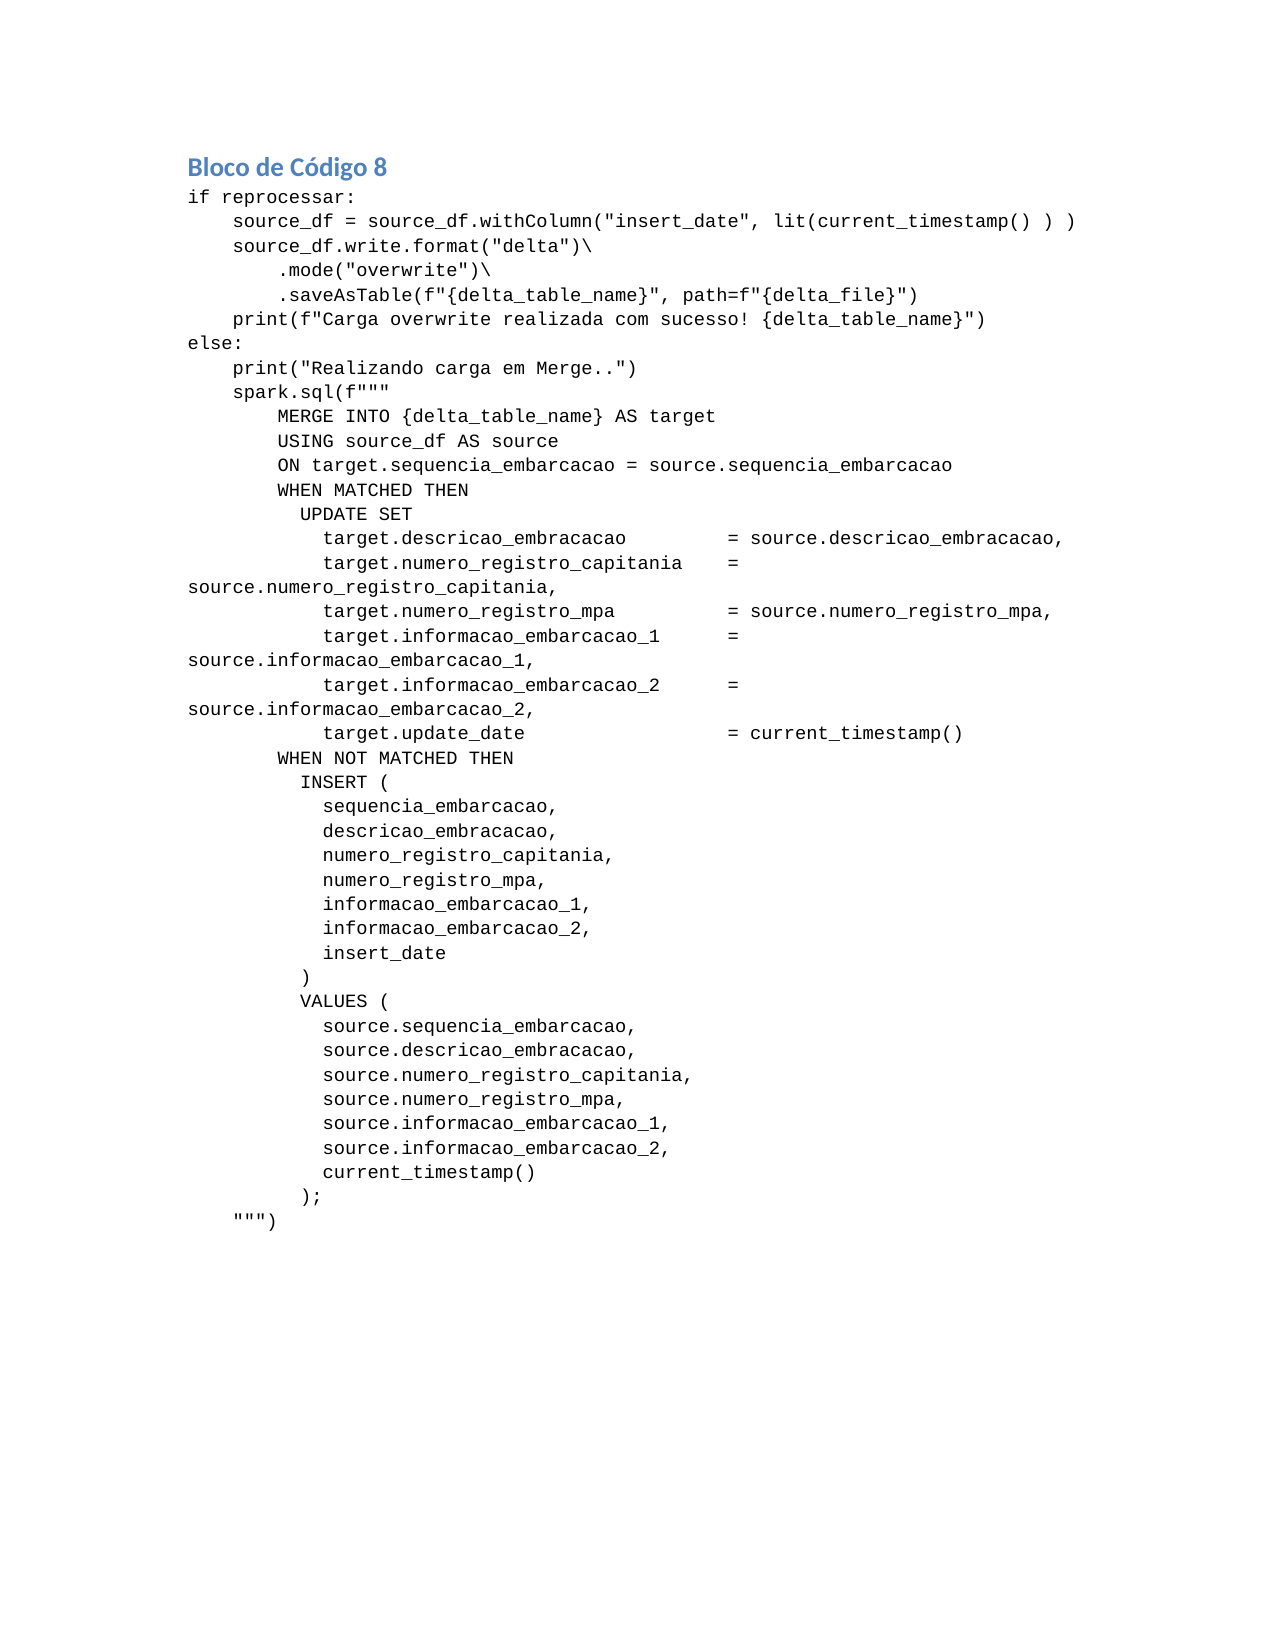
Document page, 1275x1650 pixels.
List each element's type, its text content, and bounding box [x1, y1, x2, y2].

subtitle Bloco de Código 8 [187, 150, 1087, 183]
text if reprocessar: source_df = source_df.withColumn("insert_date", lit(current_timestamp() ) ) source_df.write.format("delta")\ .mode("overwrite")\ .saveAsTable(f"{delta_table_name}", path=f"{delta_file}") print(f"Carga overwrite realizada com sucesso! {delta_table_name}") else: print("Realizando carga em Merge..") spark.sql(f""" MERGE INTO {delta_table_name} AS target USING source_df AS source ON target.sequencia_embarcacao = source.sequencia_embarcacao WHEN MATCHED THEN UPDATE SET target.descricao_embracacao = source.descricao_embracacao, target.numero_registro_capitania = source.numero_registro_capitania, target.numero_registro_mpa = source.numero_registro_mpa, target.informacao_embarcacao_1 = source.informacao_embarcacao_1, target.informacao_embarcacao_2 = source.informacao_embarcacao_2, target.update_date = current_timestamp() WHEN NOT MATCHED THEN INSERT ( sequencia_embarcacao, descricao_embracacao, numero_registro_capitania, numero_registro_mpa, informacao_embarcacao_1, informacao_embarcacao_2, insert_date ) VALUES ( source.sequencia_embarcacao, source.descricao_embracacao, source.numero_registro_capitania, source.numero_registro_mpa, source.informacao_embarcacao_1, source.informacao_embarcacao_2, current_timestamp() ); """) [187, 188, 1087, 1233]
